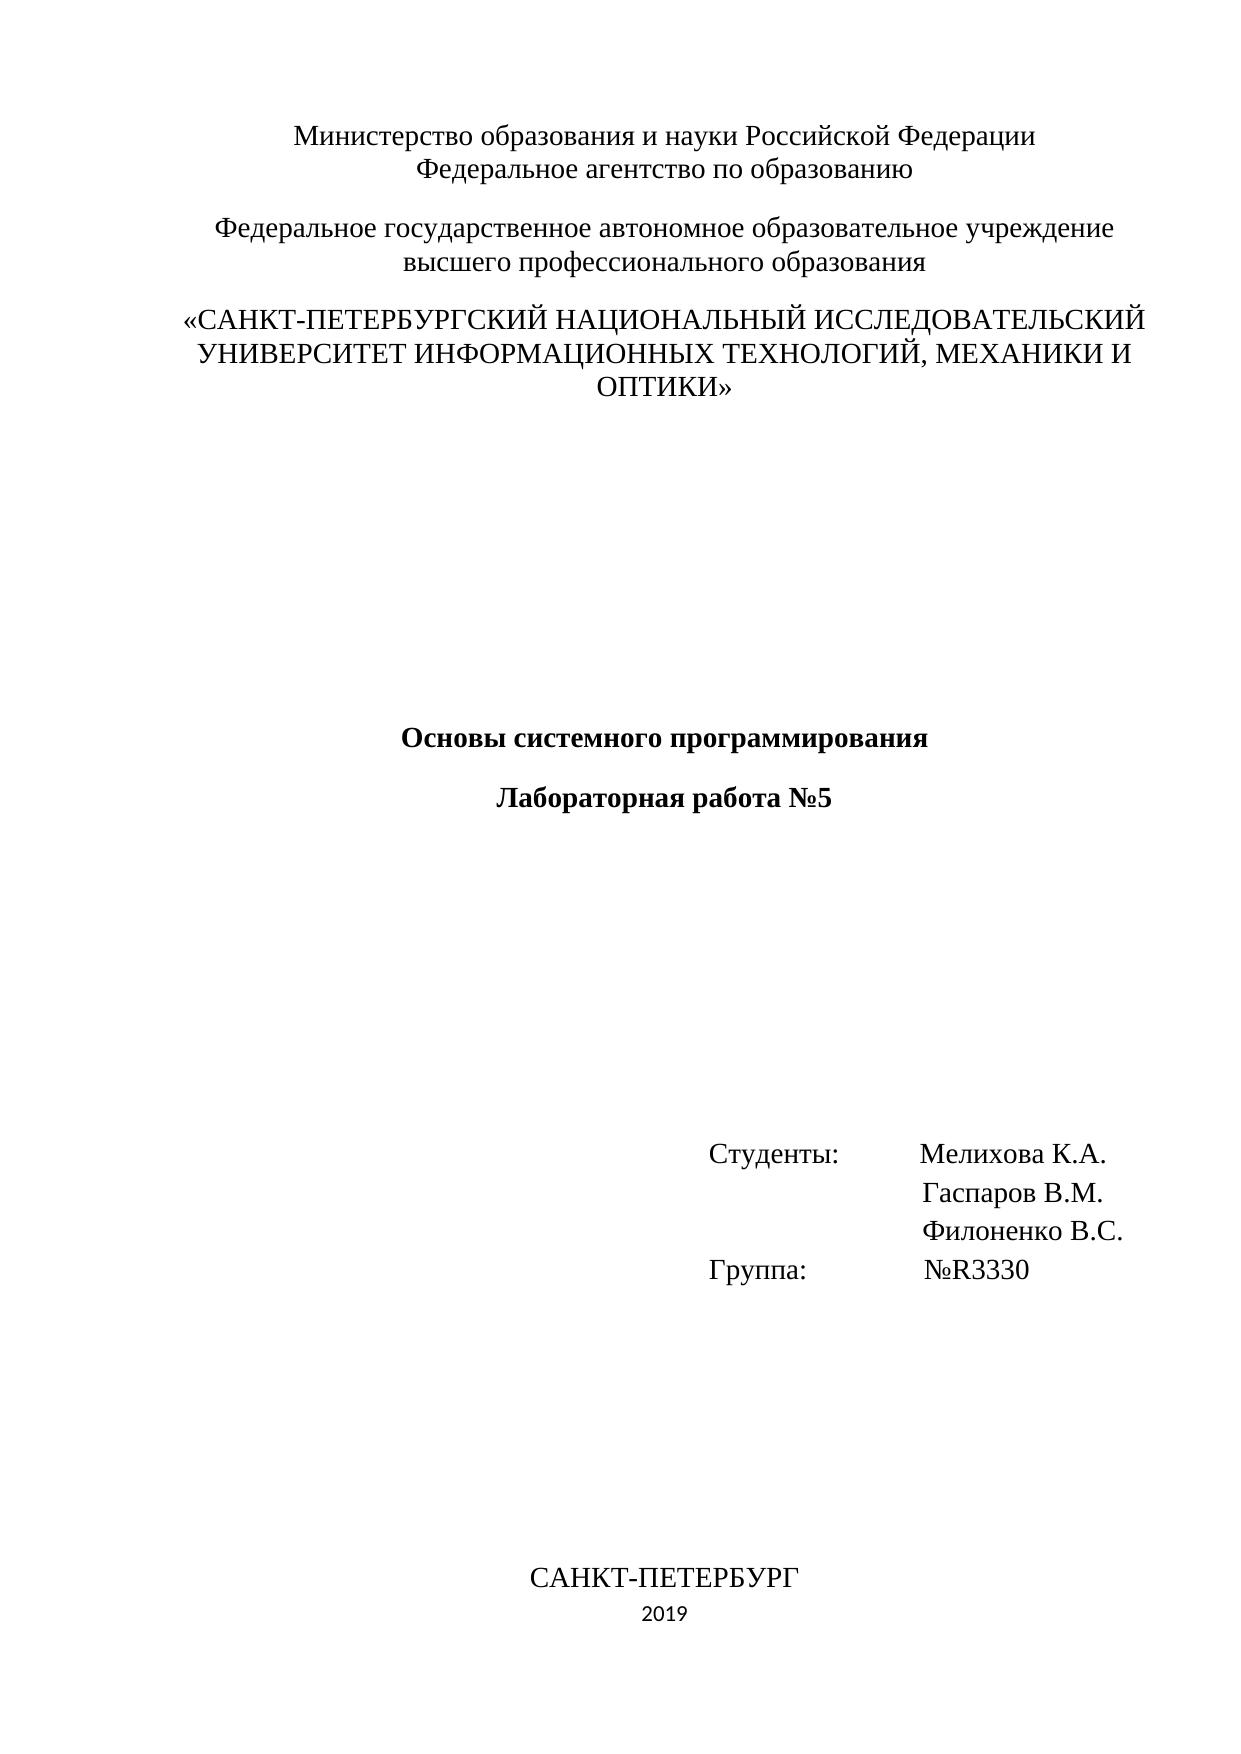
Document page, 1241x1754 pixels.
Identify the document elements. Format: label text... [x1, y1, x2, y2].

text Студенты: Мелихова К.А. [709, 1136, 1152, 1170]
text Министерство образования и науки Российской Федерации [177, 118, 1152, 152]
text Гаспаров В.М. [856, 1175, 1152, 1208]
text Федеральное государственное автономное образовательное учреждение высшего профессионального образования [177, 210, 1152, 277]
text Группа: №R3330 [709, 1252, 1152, 1285]
text «САНКТ-ПЕТЕРБУРГСКИЙ НАЦИОНАЛЬНЫЙ ИССЛЕДОВАТЕЛЬСКИЙ УНИВЕРСИТЕТ ИНФОРМАЦИОННЫХ ТЕХНОЛОГИЙ, МЕХАНИКИ И ОПТИКИ» [177, 302, 1152, 403]
text Основы системного программирования [177, 721, 1152, 754]
text Федеральное агентство по образованию [177, 152, 1152, 185]
text Филоненко В.С. [856, 1213, 1152, 1247]
text САНКТ-ПЕТЕРБУРГ [177, 1560, 1152, 1594]
text Лабораторная работа №5 [177, 780, 1152, 813]
text 2019 [177, 1599, 1152, 1627]
